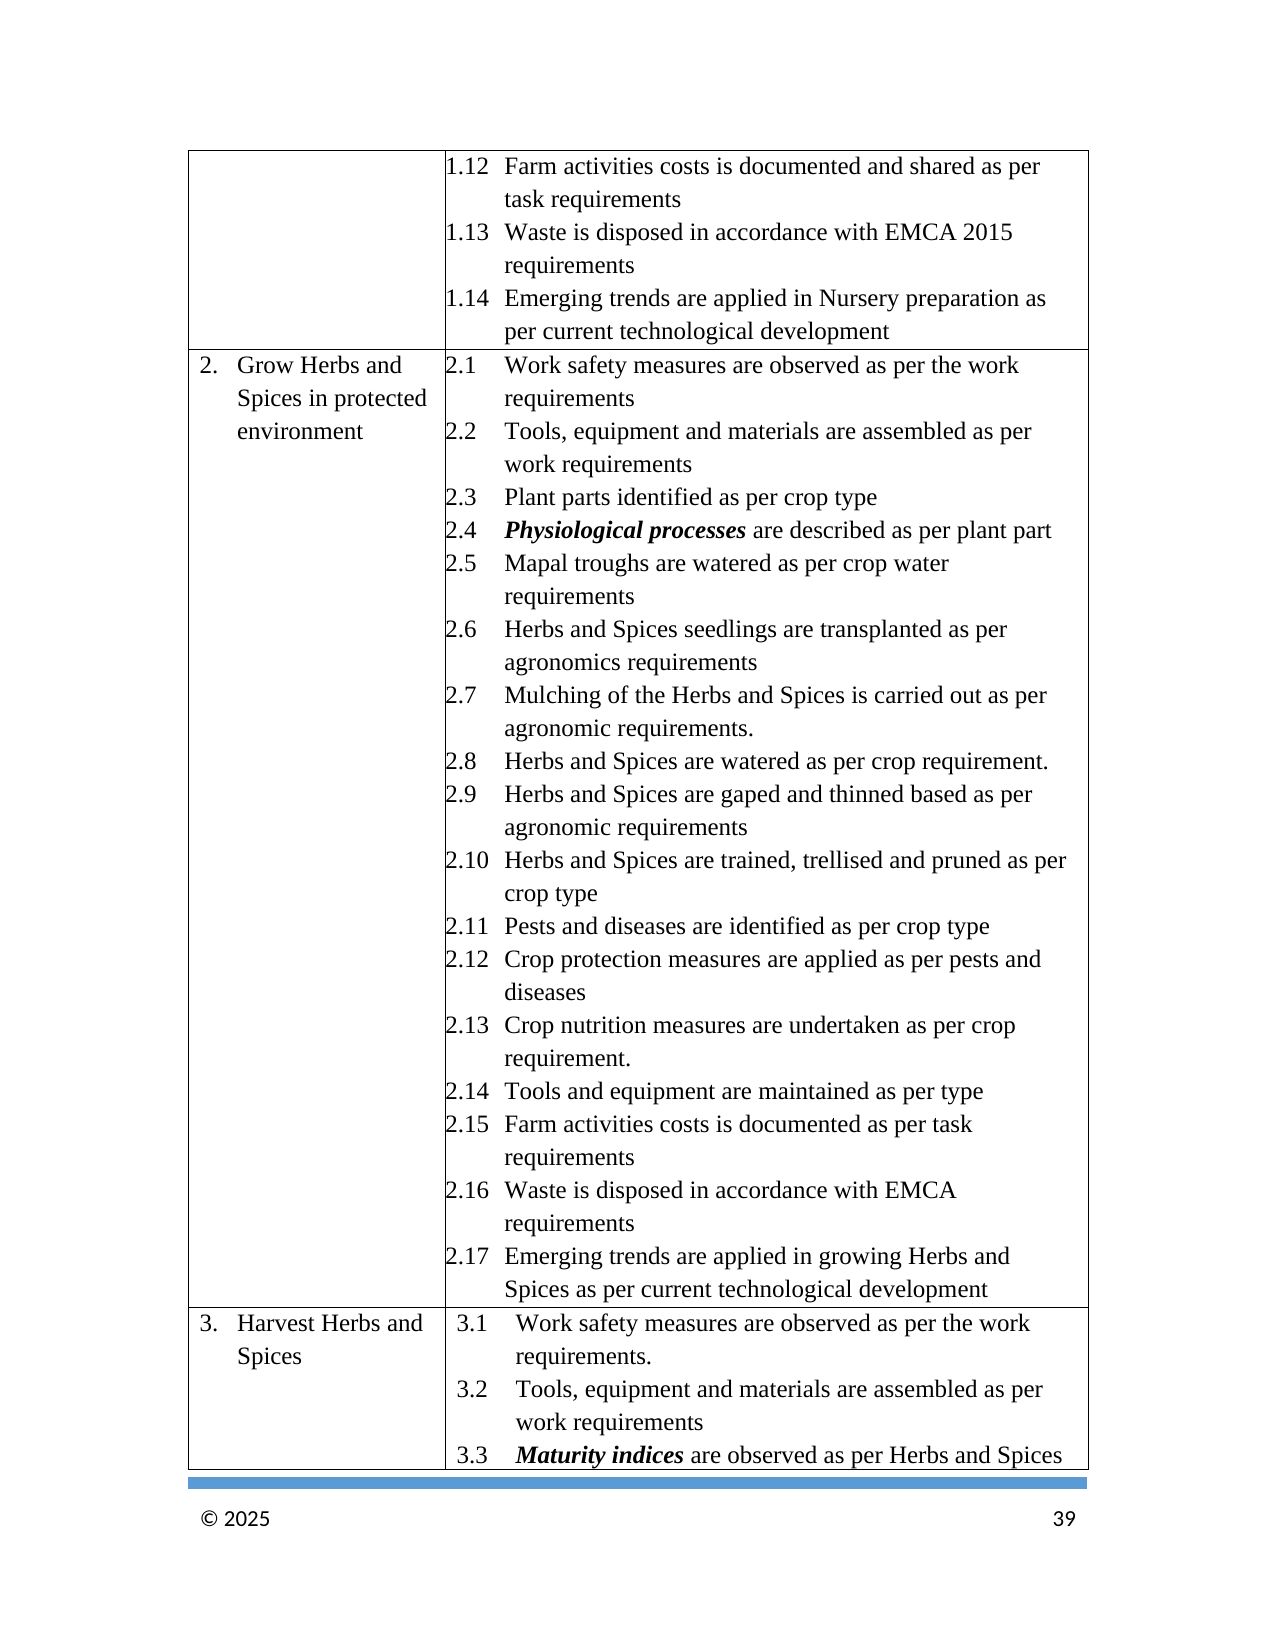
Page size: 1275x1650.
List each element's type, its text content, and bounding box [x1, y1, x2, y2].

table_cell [446, 1308, 1088, 1469]
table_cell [446, 151, 1088, 349]
table_cell Work safety measures are observed as per the work requirements Tools, equipment and materials are assembled as per work requirements Plant parts identified as per crop type Physiological processes are described as per plant part Mapal troughs are watered as per crop water requirements Herbs and Spices seedlings are transplanted as per agronomics requirements Mulching of the Herbs and Spices is carried out as per agronomic requirements. Herbs and Spices are watered as per crop requirement. Herbs and Spices are gaped and thinned based as per agronomic requirements Herbs and Spices are trained, trellised and pruned as per crop type Pests and diseases are identified as per crop type Crop protection measures are applied as per pests and diseases Crop nutrition measures are undertaken as per crop requirement. Tools and equipment are maintained as per type Farm activities costs is documented as per task requirements Waste is disposed in accordance with EMCA requirements Emerging trends are applied in growing Herbs and Spices as per current technological development [446, 350, 1088, 1307]
table_cell Grow Herbs and Spices in protected environment [189, 350, 445, 1307]
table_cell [189, 1308, 445, 1469]
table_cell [189, 151, 445, 349]
